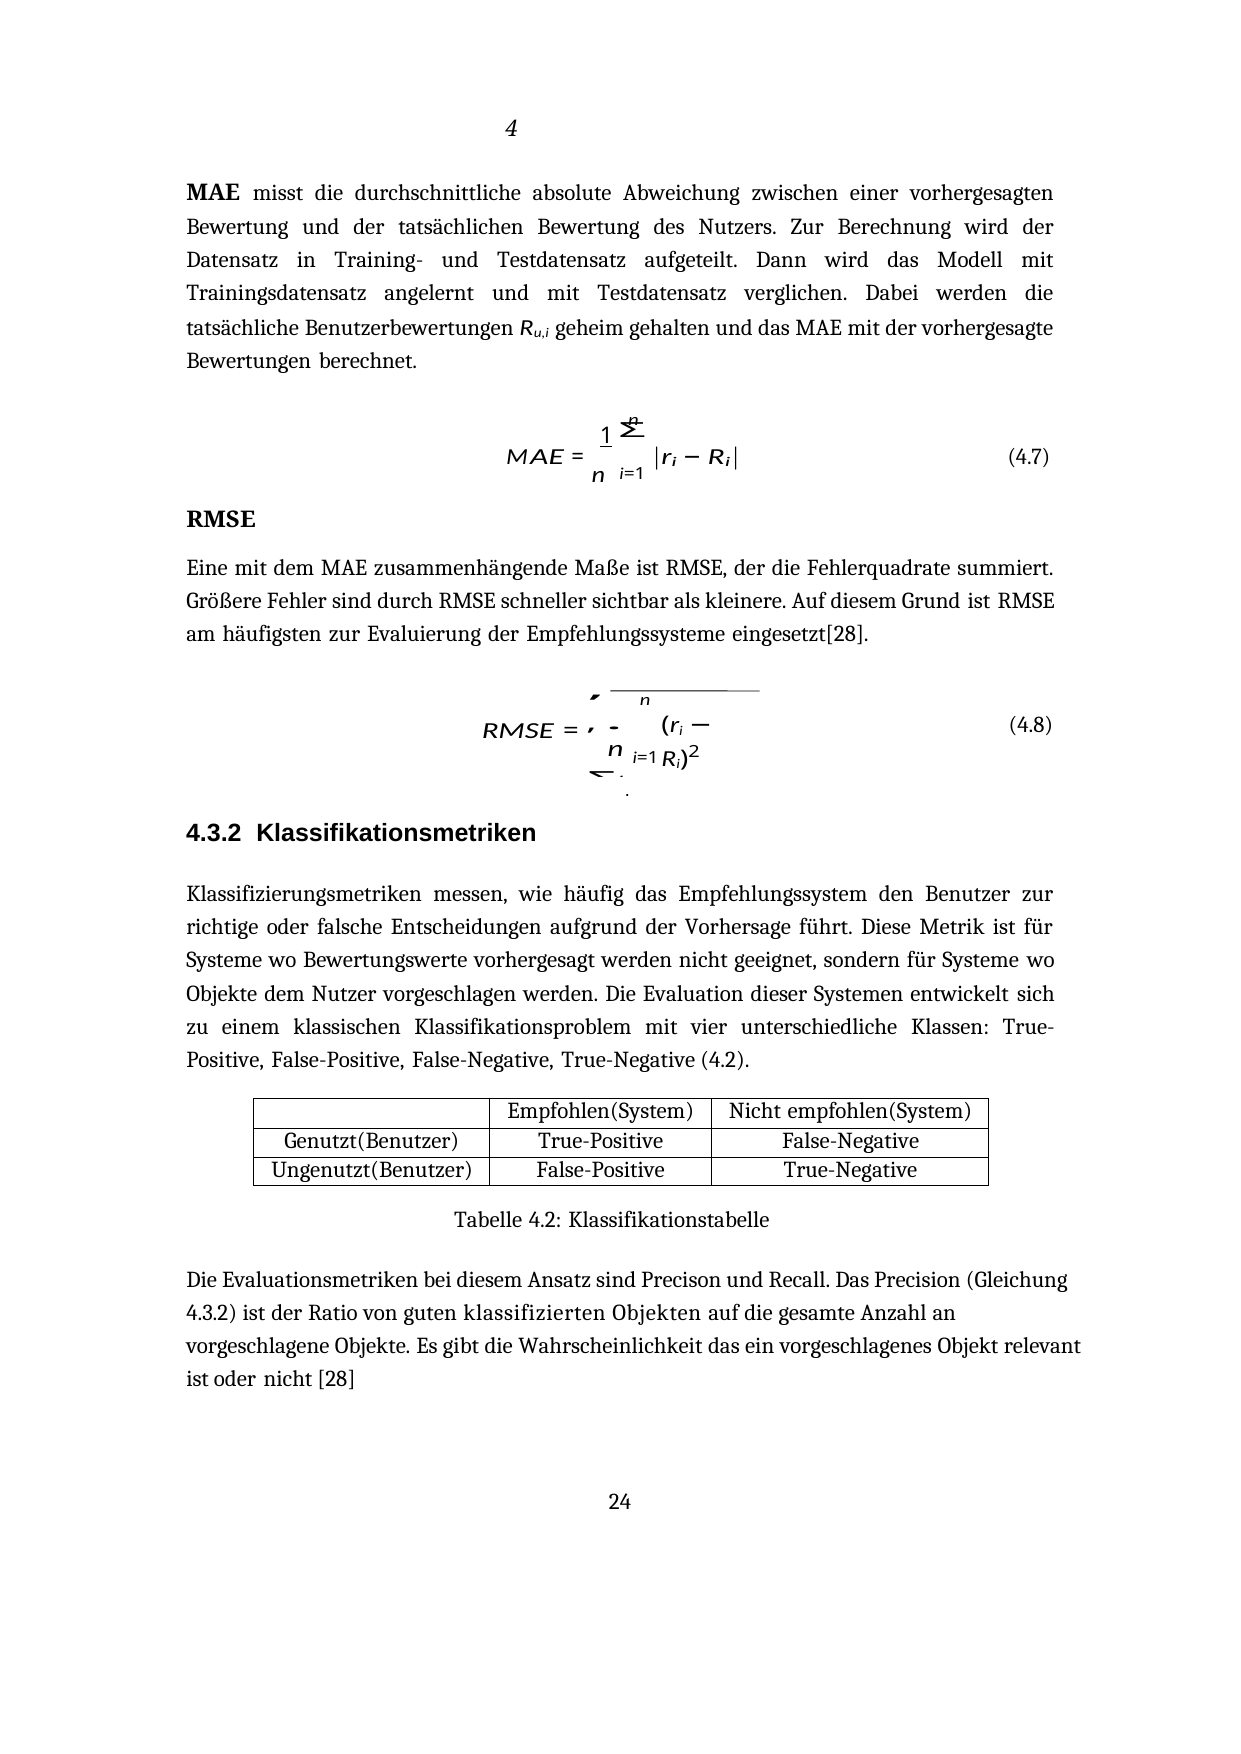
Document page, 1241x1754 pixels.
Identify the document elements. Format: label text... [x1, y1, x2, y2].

subtitle Klassifikationsmetriken [186, 818, 1240, 847]
text (ri − Ri)2 [661, 708, 757, 773]
text MAE misst die durchschnittliche absolute Abweichung zwischen einer vorhergesagten Bewertung und der tatsächlichen Bewertung des Nutzers. Zur Berechnung wird der Datensatz in Training- und Testdatensatz aufgeteilt. Dann wird das Modell mit Trainingsdatensatz angelernt und mit Testdatensatz verglichen. Dabei werden die tatsächliche Benutzerbewertungen Ru,i geheim gehalten und das MAE mit der vorhergesagte Bewertungen berechnet. [186, 176, 1054, 374]
text Klassifizierungsmetriken messen, wie häufig das Empfehlungssystem den Benutzer zur richtige oder falsche Entscheidungen aufgrund der Vorhersage führt. Diese Metrik ist für Systeme wo Bewertungswerte vorhergesagt werden nicht geeignet, sondern für Systeme wo Objekte dem Nutzer vorgeschlagen werden. Die Evaluation dieser Systemen entwickelt sich zu einem klassischen Klassifikationsproblem mit vier unterschiedliche Klassen: True-Positive, False-Positive, False-Negative, True-Negative (4.2). [186, 881, 1054, 1073]
text n [173, 692, 652, 708]
table_cell Ungenutzt(Benutzer) [254, 1158, 489, 1185]
text n [628, 410, 1240, 429]
subtitle RMSE [186, 503, 266, 535]
table_header Nicht empfohlen(System) [712, 1099, 988, 1127]
text (4.8) [1004, 712, 1056, 738]
text Die Evaluationsmetriken bei diesem Ansatz sind Precison und Recall. Das Precision (Gleichung 4.3.2) ist der Ratio von guten klassifizierten Objekten auf die gesamte Anzahl an vorgeschlagene Objekte. Es gibt die Wahrscheinlichkeit das ein vorgeschlagenes Objekt relevant ist oder nicht [28] [186, 1267, 1104, 1393]
text Eine mit dem MAE zusammenhängende Maße ist RMSE, der die Fehlerquadrate summiert. Größere Fehler sind durch RMSE schneller sichtbar als kleinere. Auf diesem Grund ist RMSE am häufigsten zur Evaluierung der Empfehlungssysteme eingesetzt[28]. [186, 554, 1054, 647]
text RMSE = , n [482, 708, 652, 762]
table_cell True-Negative [712, 1158, 988, 1185]
table_header [254, 1099, 489, 1127]
table_cell True-Positive [490, 1129, 711, 1157]
table_header Empfohlen(System) [490, 1099, 711, 1127]
text Tabelle 4.2: Klassifikationstabelle [454, 1207, 1240, 1233]
table_cell Genutzt(Benutzer) [254, 1129, 489, 1157]
table_cell False-Positive [490, 1158, 711, 1185]
table_cell False-Negative [712, 1129, 988, 1157]
text MAE = n |ri − Ri| (4.7) [506, 429, 1240, 473]
